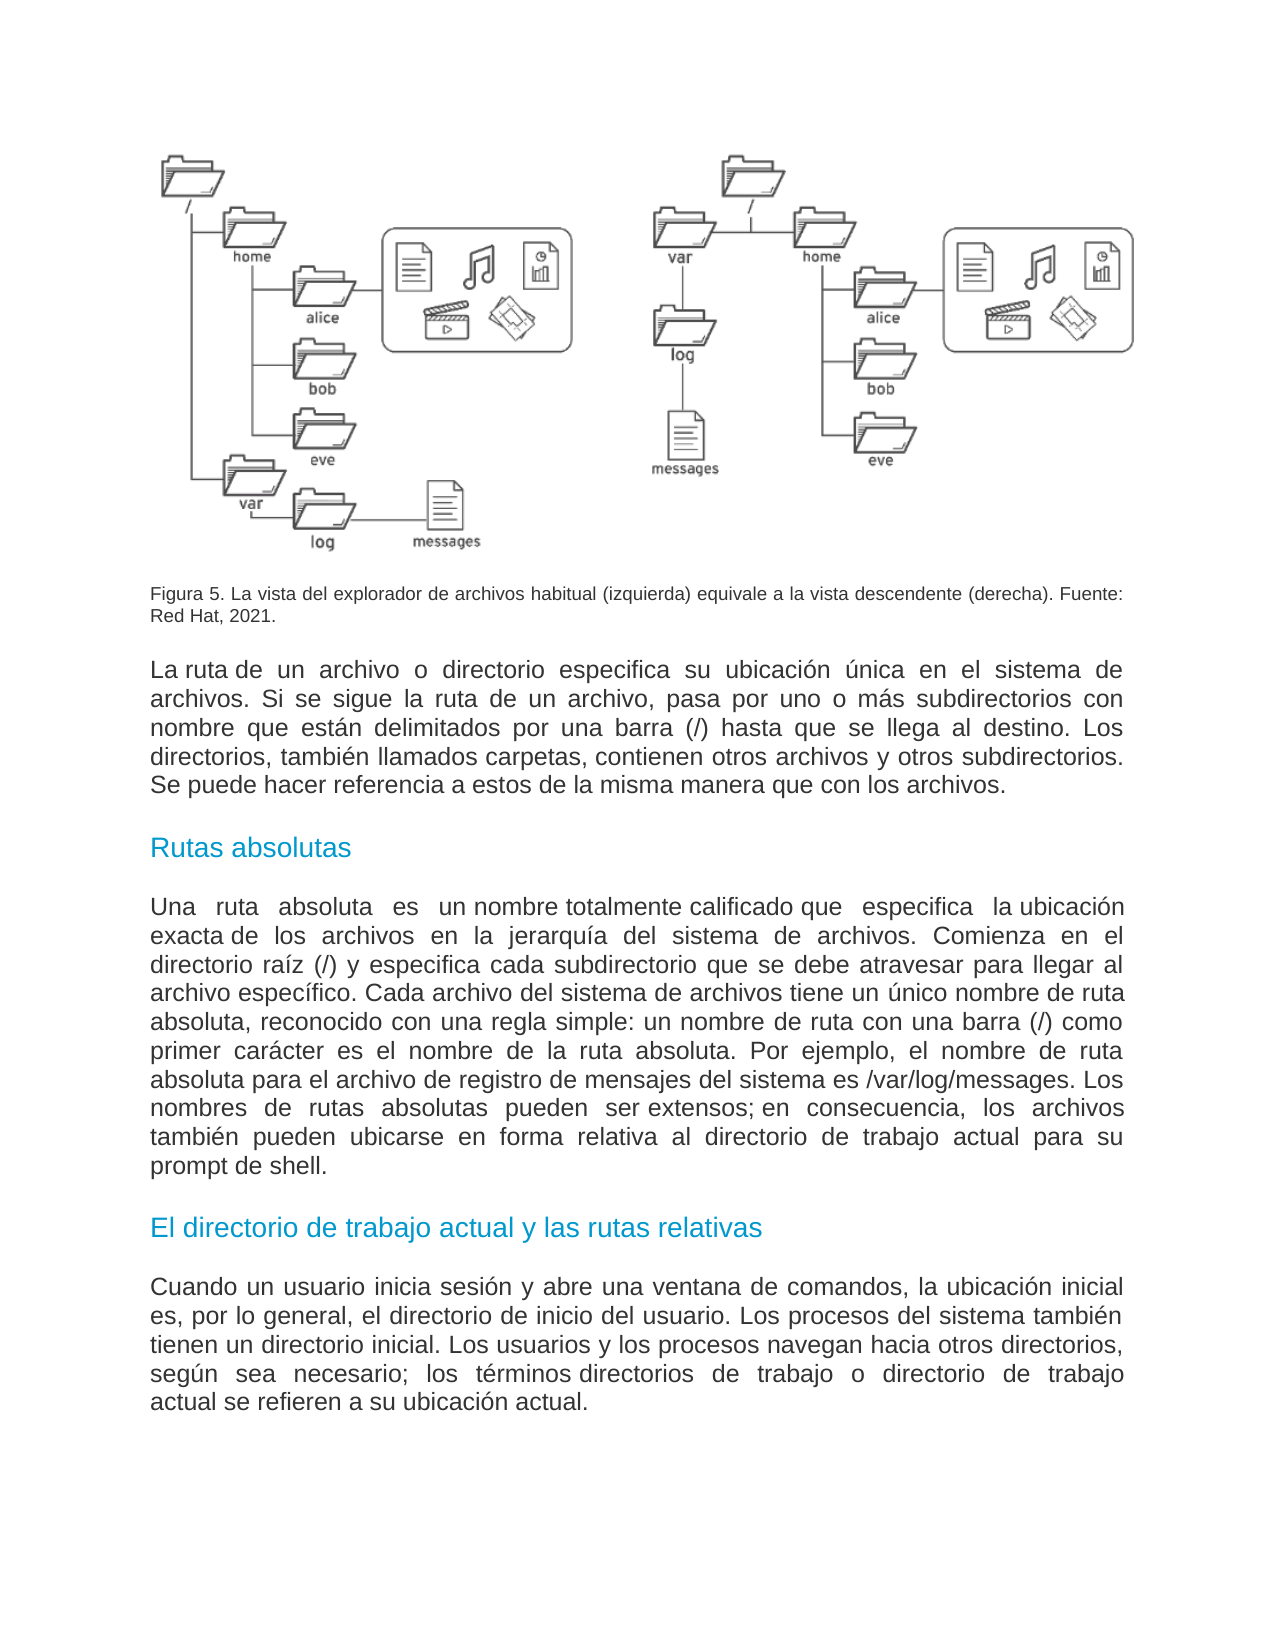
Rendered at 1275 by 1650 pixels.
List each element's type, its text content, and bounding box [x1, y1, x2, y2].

text El directorio de trabajo actual y las rutas relativas [150, 1211, 1125, 1243]
text La ruta de un archivo o directorio especifica su ubicación única en el sistema de archivos. Si se sigue la ruta de un archivo, pasa por uno o más subdirectorios con nombre que están delimitados por una barra (/) hasta que se llega al destino. Los directorios, también llamados carpetas, contienen otros archivos y otros subdirectorios. Se puede hacer referencia a estos de la misma manera que con los archivos. [150, 656, 1125, 799]
text Una ruta absoluta es un nombre totalmente calificado que especifica la ubicación exacta de los archivos en la jerarquía del sistema de archivos. Comienza en el directorio raíz (/) y especifica cada subdirectorio que se debe atravesar para llegar al archivo específico. Cada archivo del sistema de archivos tiene un único nombre de ruta absoluta, reconocido con una regla simple: un nombre de ruta con una barra (/) como primer carácter es el nombre de la ruta absoluta. Por ejemplo, el nombre de ruta absoluta para el archivo de registro de mensajes del sistema es /var/log/messages. Los nombres de rutas absolutas pueden ser extensos; en consecuencia, los archivos también pueden ubicarse en forma relativa al directorio de trabajo actual para su prompt de shell. [150, 892, 1125, 1179]
text Figura 5. La vista del explorador de archivos habitual (izquierda) equivale a la vista descendente (derecha). Fuente: Red Hat, 2021. [150, 583, 1125, 626]
picture [150, 150, 1136, 554]
text Rutas absolutas [150, 831, 1125, 863]
text Cuando un usuario inicia sesión y abre una ventana de comandos, la ubicación inicial es, por lo general, el directorio de inicio del usuario. Los procesos del sistema también tienen un directorio inicial. Los usuarios y los procesos navegan hacia otros directorios, según sea necesario; los términos directorios de trabajo o directorio de trabajo actual se refieren a su ubicación actual. [150, 1272, 1125, 1416]
